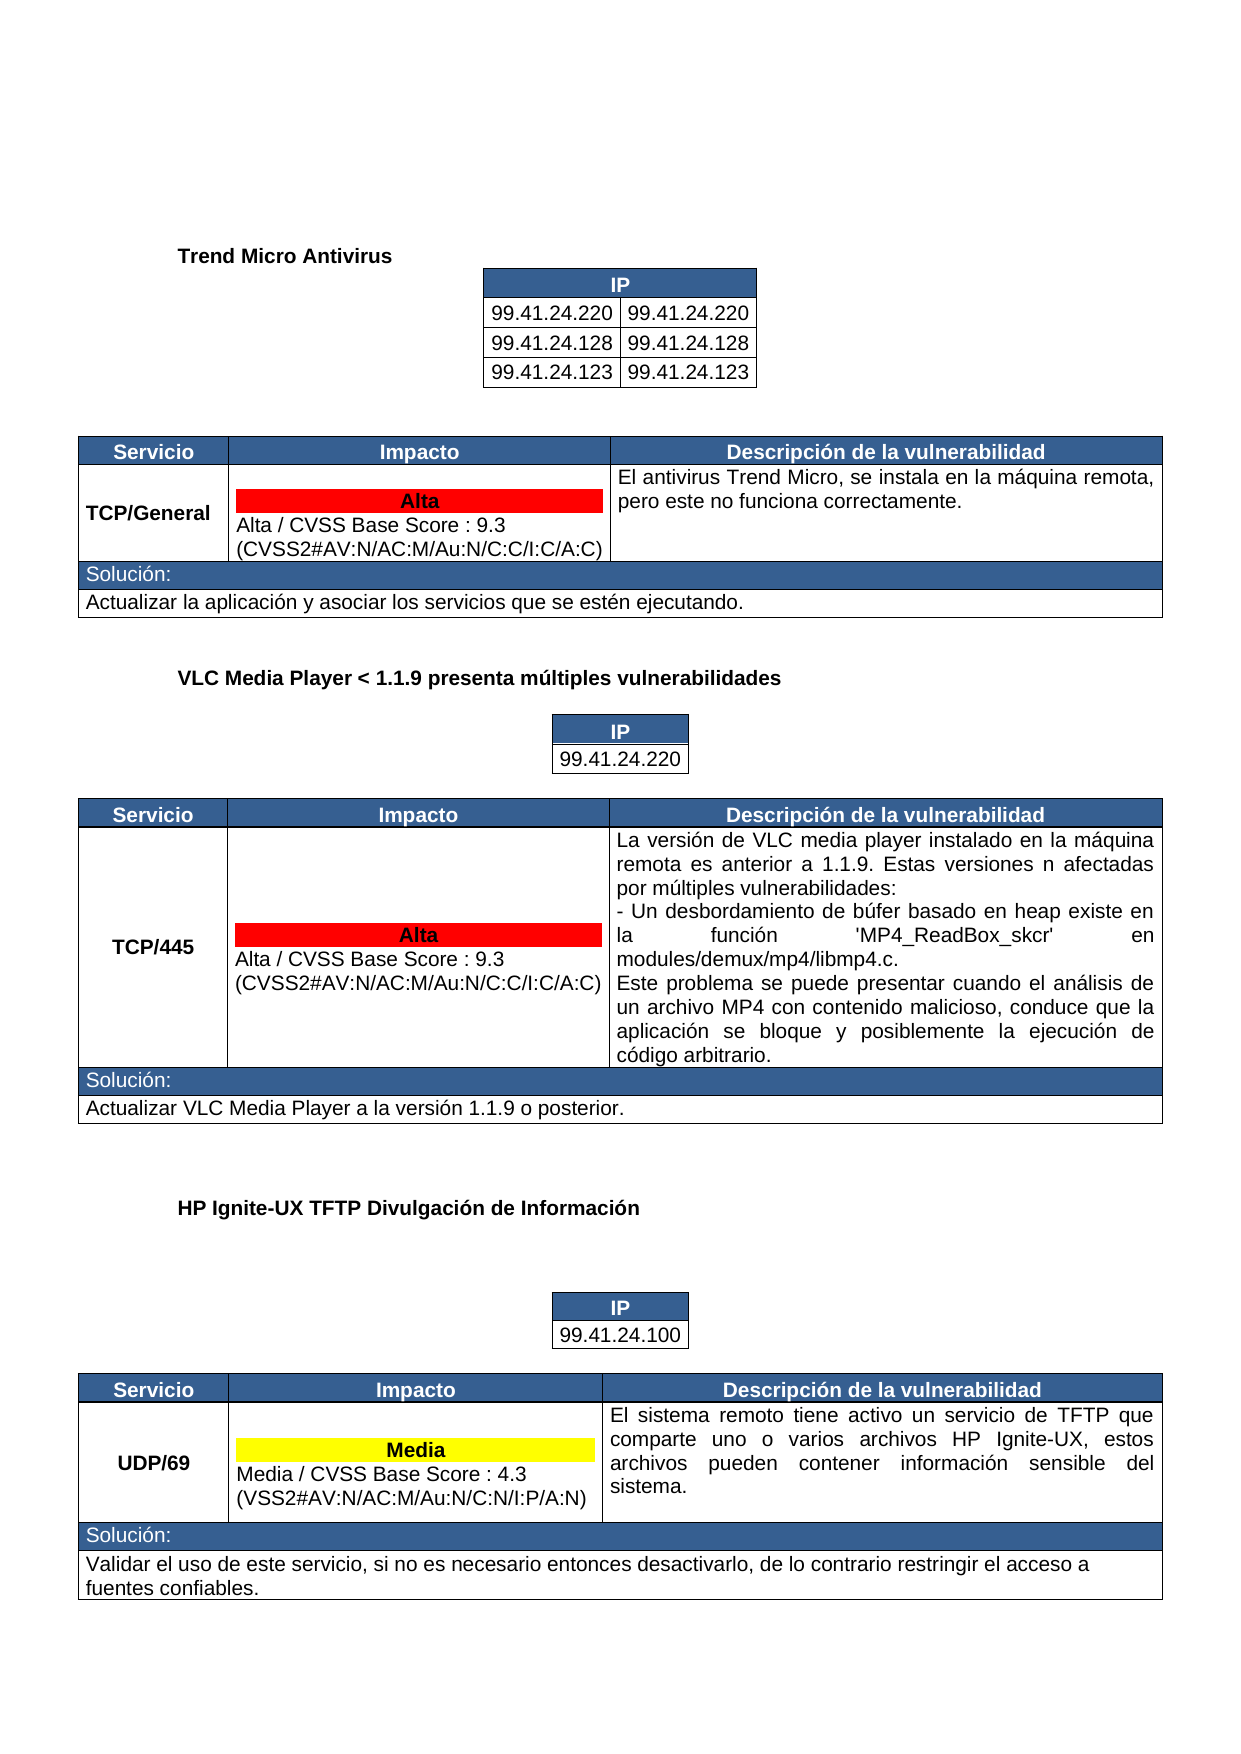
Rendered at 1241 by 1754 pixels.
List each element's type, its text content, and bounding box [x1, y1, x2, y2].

table_cell Actualizar VLC Media Player a la versión 1.1.9 o posterior. [79, 1096, 1162, 1123]
text VLC Media Player < 1.1.9 presenta múltiples vulnerabilidades [177, 666, 1063, 690]
table_cell TCP/445 [79, 828, 227, 1067]
table_cell 99.41.24.123 [484, 358, 620, 387]
table_cell 99.41.24.100 [553, 1321, 688, 1348]
table_cell 99.41.24.220 [553, 745, 688, 773]
table_header Impacto [228, 799, 609, 826]
table_header Servicio [79, 437, 228, 464]
table_cell Actualizar la aplicación y asociar los servicios que se estén ejecutando. [79, 590, 1162, 617]
text Trend Micro Antivirus [177, 243, 1063, 267]
table_cell 99.41.24.128 [621, 328, 756, 357]
table_cell Solución: [79, 562, 1162, 589]
table_cell Alta Alta / CVSS Base Score : 9.3 (CVSS2#AV:N/AC:M/Au:N/C:C/I:C/A:C) [229, 465, 610, 561]
table_cell 99.41.24.220 [621, 298, 756, 327]
table_cell Solución: [79, 1523, 1162, 1550]
table_cell 99.41.24.128 [484, 328, 620, 357]
table_cell 99.41.24.220 [484, 298, 620, 327]
table_cell El antivirus Trend Micro, se instala en la máquina remota, pero este no funciona correctamente. [611, 465, 1162, 561]
table_header Descripción de la vulnerabilidad [603, 1374, 1162, 1401]
table_cell Validar el uso de este servicio, si no es necesario entonces desactivarlo, de lo contrario restringir el acceso a fuentes confiables. [79, 1551, 1162, 1599]
table_cell La versión de VLC media player instalado en la máquina remota es anterior a 1.1.9. Estas versiones n afectadas por múltiples vulnerabilidades: - Un desbordamiento de búfer basado en heap existe en la función 'MP4_ReadBox_skcr' en modules/demux/mp4/libmp4.c. Este problema se puede presentar cuando el análisis de un archivo MP4 con contenido malicioso, conduce que la aplicación se bloque y posiblemente la ejecución de código arbitrario. [610, 828, 1162, 1067]
table_header IP [553, 715, 688, 743]
table_header Descripción de la vulnerabilidad [610, 799, 1162, 826]
table_cell 99.41.24.123 [621, 358, 756, 387]
table_header IP [484, 269, 756, 297]
table_header IP [553, 1293, 688, 1320]
table_header Servicio [79, 799, 227, 826]
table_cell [229, 1403, 602, 1522]
table_header Impacto [229, 437, 610, 464]
table_cell TCP/General [79, 465, 228, 561]
text HP Ignite-UX TFTP Divulgación de Información [177, 1196, 1063, 1220]
table_cell El sistema remoto tiene activo un servicio de TFTP que comparte uno o varios archivos HP Ignite-UX, estos archivos pueden contener información sensible del sistema. [603, 1403, 1162, 1522]
table_cell UDP/69 [79, 1403, 228, 1522]
table_header Impacto [229, 1374, 602, 1401]
table_header Descripción de la vulnerabilidad [611, 437, 1162, 464]
table_cell Solución: [79, 1068, 1162, 1095]
table_cell Alta Alta / CVSS Base Score : 9.3 (CVSS2#AV:N/AC:M/Au:N/C:C/I:C/A:C) [228, 828, 609, 1067]
table_header Servicio [79, 1374, 228, 1401]
